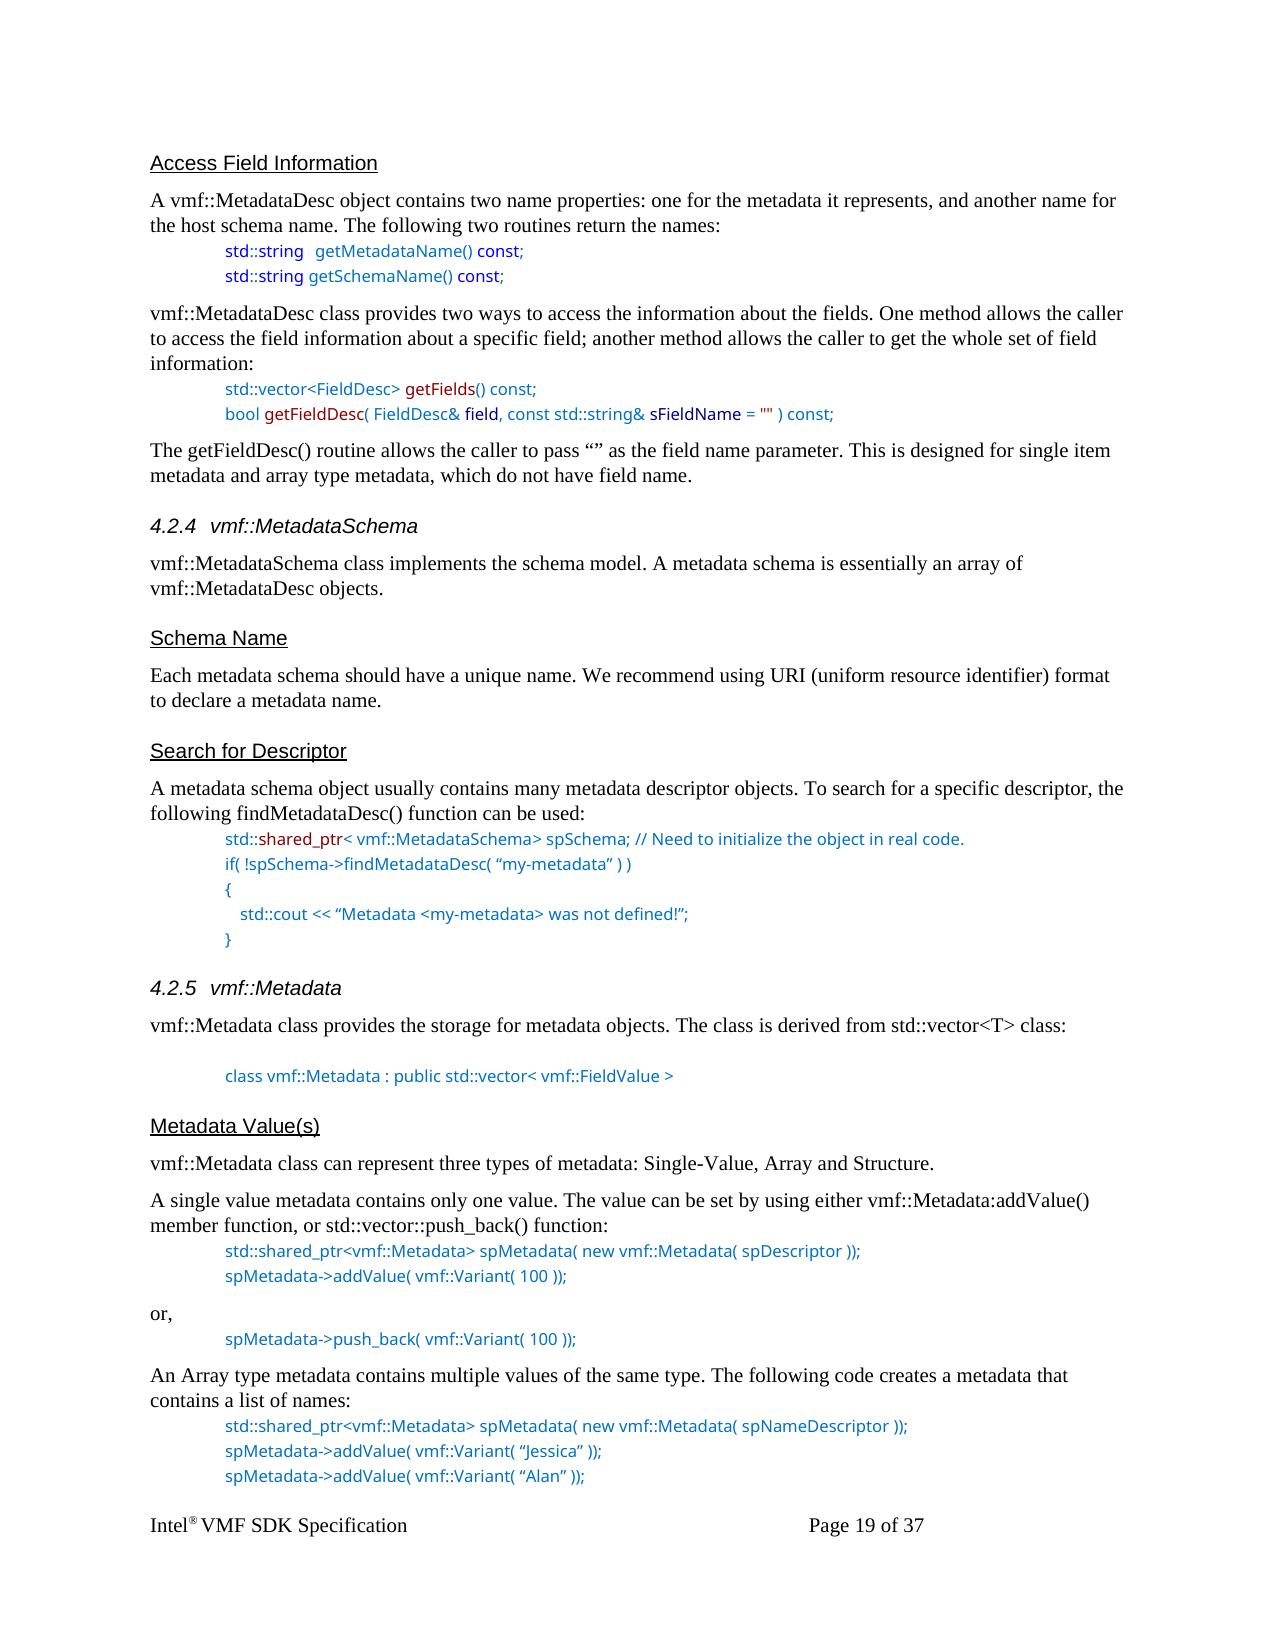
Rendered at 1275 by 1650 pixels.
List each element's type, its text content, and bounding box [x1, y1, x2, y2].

text std::cout << “Metadata <my-metadata> was not defined!”; [225, 900, 1125, 925]
subtitle Search for Descriptor [150, 737, 1125, 762]
text Each metadata schema should have a unique name. We recommend using URI (uniform resource identifier) format to declare a metadata name. [150, 662, 1125, 712]
text spMetadata->addValue( vmf::Variant( “Jessica” )); [225, 1437, 1125, 1462]
subtitle Metadata Value(s) [150, 1112, 1125, 1137]
text vmf::MetadataSchema class implements the schema model. A metadata schema is essentially an array of vmf::MetadataDesc objects. [150, 550, 1125, 600]
text std::vector<FieldDesc> getFields() const; [225, 375, 1125, 400]
text bool getFieldDesc( FieldDesc& field, const std::string& sFieldName = "" ) const; [225, 400, 1125, 425]
subtitle vmf::Metadata [150, 975, 1125, 1000]
subtitle vmf::MetadataSchema [150, 512, 1125, 537]
text A vmf::MetadataDesc object contains two name properties: one for the metadata it represents, and another name for the host schema name. The following two routines return the names: [150, 187, 1125, 237]
text vmf::MetadataDesc class provides two ways to access the information about the fields. One method allows the caller to access the field information about a specific field; another method allows the caller to get the whole set of field information: [150, 300, 1125, 375]
text if( !spSchema->findMetadataDesc( “my-metadata” ) ) [225, 850, 1125, 875]
subtitle Schema Name [150, 625, 1125, 650]
text A single value metadata contains only one value. The value can be set by using either vmf::Metadata:addValue() member function, or std::vector::push_back() function: [150, 1187, 1125, 1237]
text { [225, 875, 1125, 900]
text spMetadata->addValue( vmf::Variant( 100 )); [225, 1262, 1125, 1287]
text std::shared_ptr<vmf::Metadata> spMetadata( new vmf::Metadata( spNameDescriptor )); [225, 1412, 1125, 1437]
subtitle Access Field Information [150, 150, 1125, 175]
text spMetadata->addValue( vmf::Variant( “Alan” )); [225, 1462, 1125, 1487]
text spMetadata->push_back( vmf::Variant( 100 )); [225, 1325, 1125, 1350]
text } [225, 925, 1125, 950]
text class vmf::Metadata : public std::vector< vmf::FieldValue > [225, 1062, 1125, 1087]
text The getFieldDesc() routine allows the caller to pass “” as the field name parameter. This is designed for single item metadata and array type metadata, which do not have field name. [150, 437, 1125, 487]
text An Array type metadata contains multiple values of the same type. The following code creates a metadata that contains a list of names: [150, 1362, 1125, 1412]
text vmf::Metadata class provides the storage for metadata objects. The class is derived from std::vector<T> class: [150, 1012, 1125, 1037]
text std::shared_ptr< vmf::MetadataSchema> spSchema; // Need to initialize the object in real code. [225, 825, 1125, 850]
text std::string getSchemaName() const; [225, 262, 1125, 287]
text vmf::Metadata class can represent three types of metadata: Single-Value, Array and Structure. [150, 1150, 1125, 1175]
text std::shared_ptr<vmf::Metadata> spMetadata( new vmf::Metadata( spDescriptor )); [225, 1237, 1125, 1262]
text or, [150, 1300, 1125, 1325]
text A metadata schema object usually contains many metadata descriptor objects. To search for a specific descriptor, the following findMetadataDesc() function can be used: [150, 775, 1125, 825]
text std::string getMetadataName() const; [225, 237, 1125, 262]
